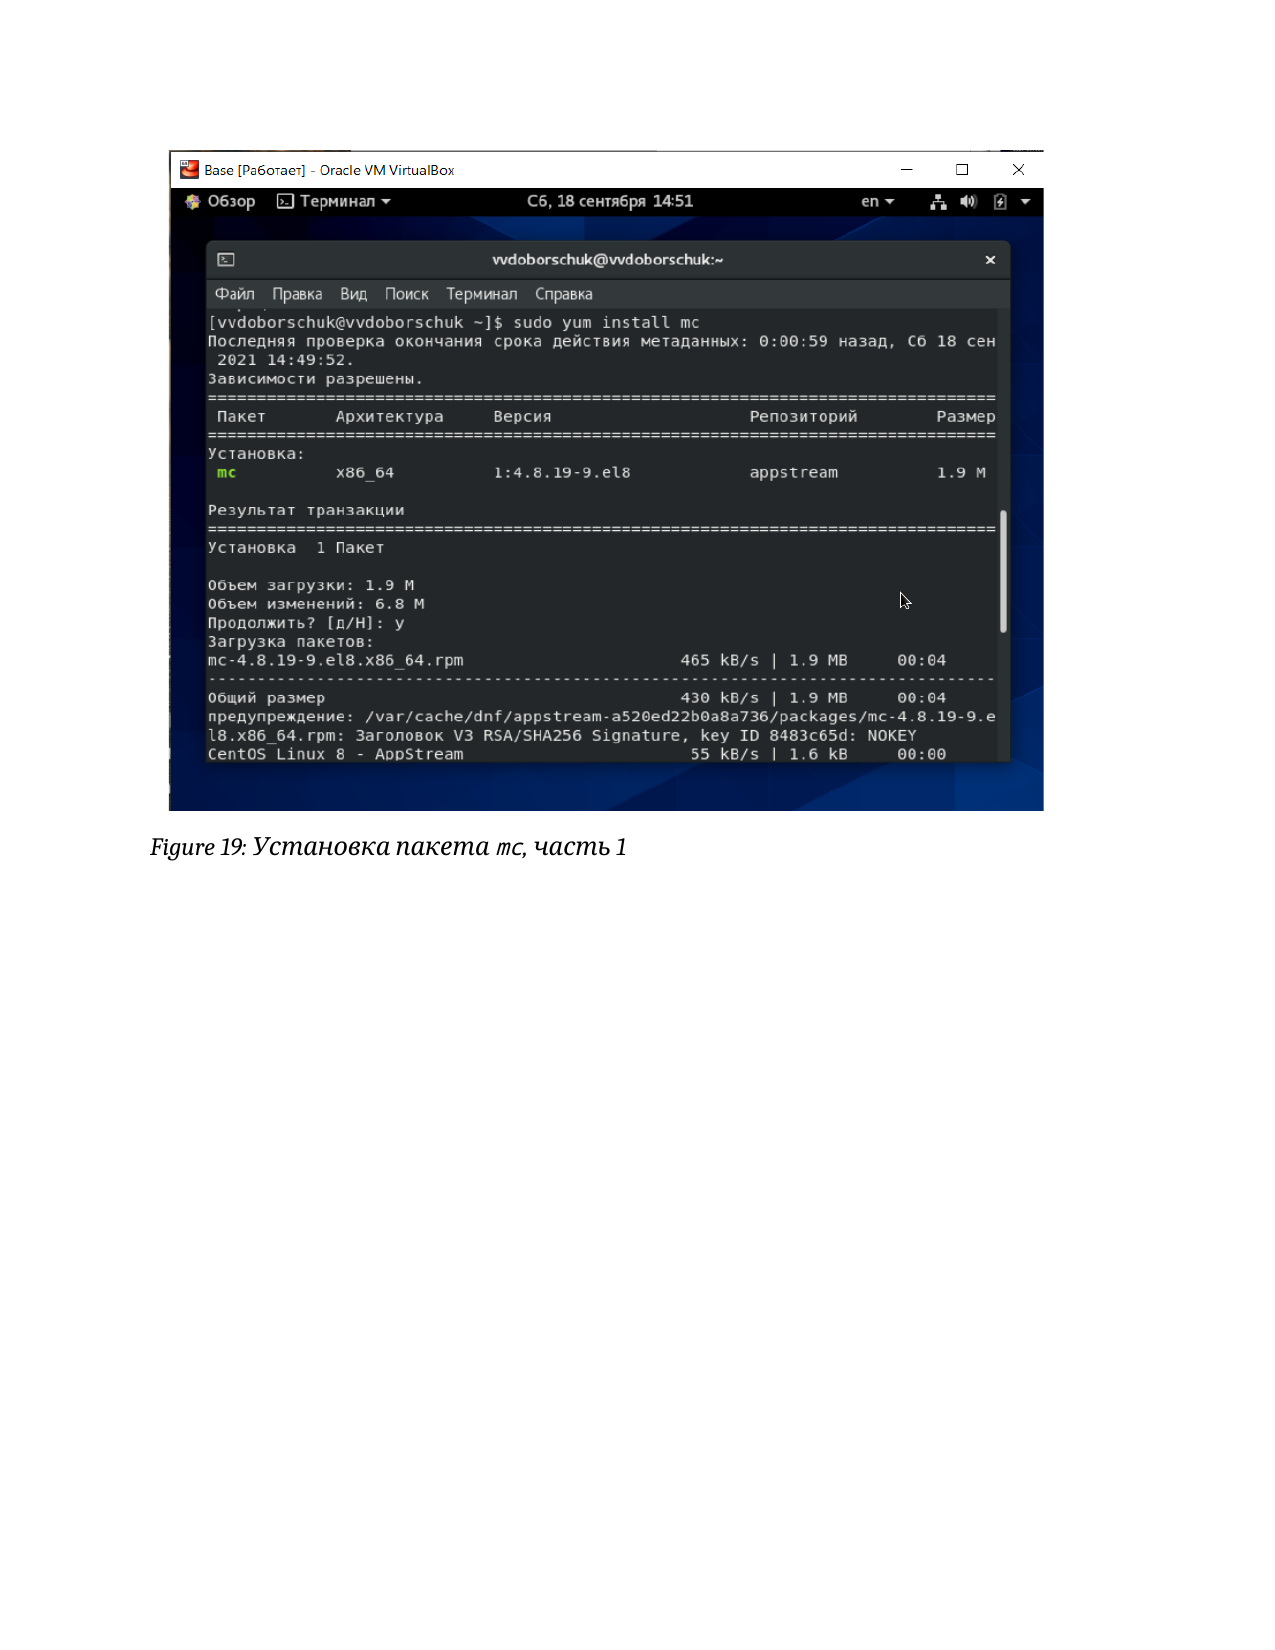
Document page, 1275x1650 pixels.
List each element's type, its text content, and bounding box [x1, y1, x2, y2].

picture [168, 150, 1044, 811]
